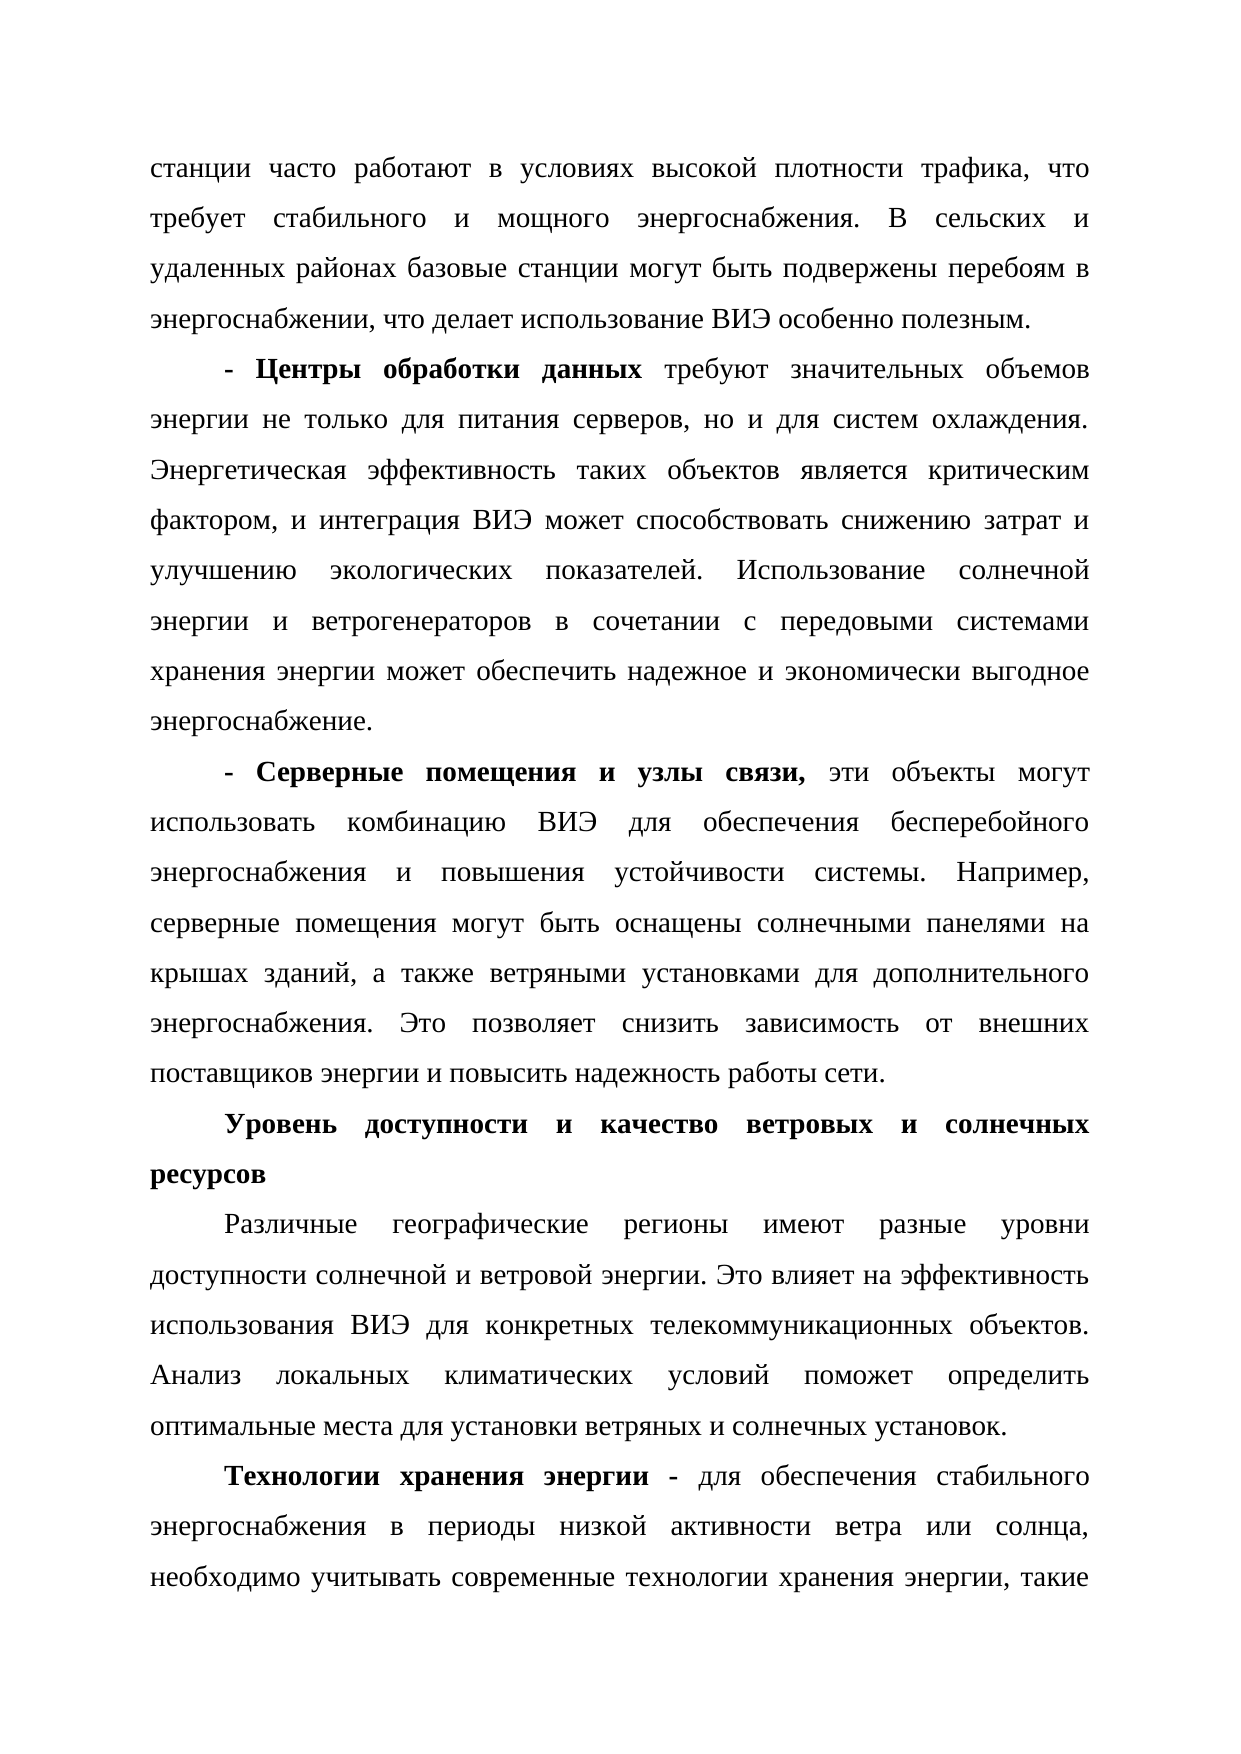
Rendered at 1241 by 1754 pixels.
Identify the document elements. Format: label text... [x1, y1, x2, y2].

text Уровень доступности и качество ветровых и солнечных ресурсов [150, 1106, 1090, 1190]
text - Центры обработки данных требуют значительных объемов энергии не только для питания серверов, но и для систем охлаждения. Энергетическая эффективность таких объектов является критическим фактором, и интеграция ВИЭ может способствовать снижению затрат и улучшению экологических показателей. Использование солнечной энергии и ветрогенераторов в сочетании с передовыми системами хранения энергии может обеспечить надежное и экономически выгодное энергоснабжение. [150, 351, 1090, 737]
text - Серверные помещения и узлы связи, эти объекты могут использовать комбинацию ВИЭ для обеспечения бесперебойного энергоснабжения и повышения устойчивости системы. Например, серверные помещения могут быть оснащены солнечными панелями на крышах зданий, а также ветряными установками для дополнительного энергоснабжения. Это позволяет снизить зависимость от внешних поставщиков энергии и повысить надежность работы сети. [150, 754, 1090, 1089]
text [150, 150, 1090, 334]
text Различные географические регионы имеют разные уровни доступности солнечной и ветровой энергии. Это влияет на эффективность использования ВИЭ для конкретных телекоммуникационных объектов. Анализ локальных климатических условий поможет определить оптимальные места для установки ветряных и солнечных установок. [150, 1207, 1090, 1441]
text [150, 1458, 1090, 1592]
